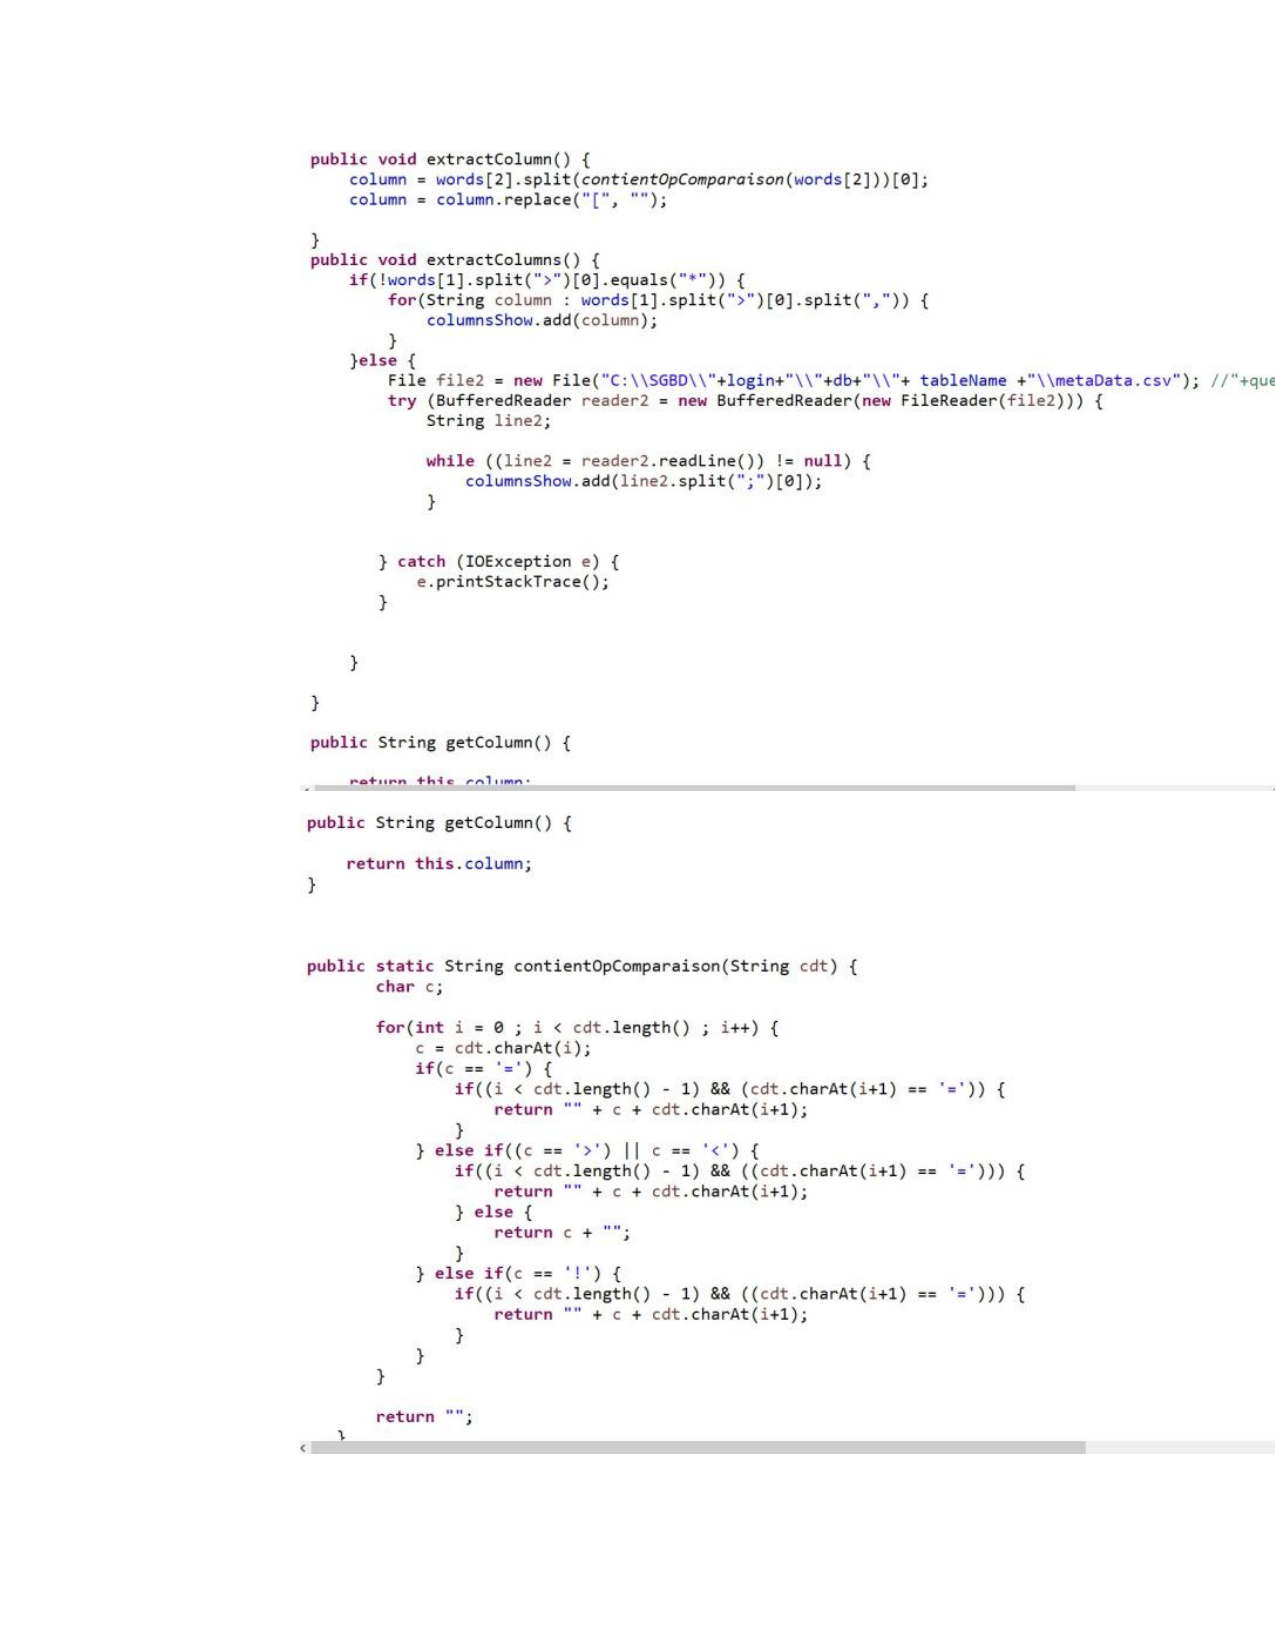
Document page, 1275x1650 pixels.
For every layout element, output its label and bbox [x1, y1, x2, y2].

picture [300, 795, 1275, 1454]
picture [300, 150, 1275, 791]
